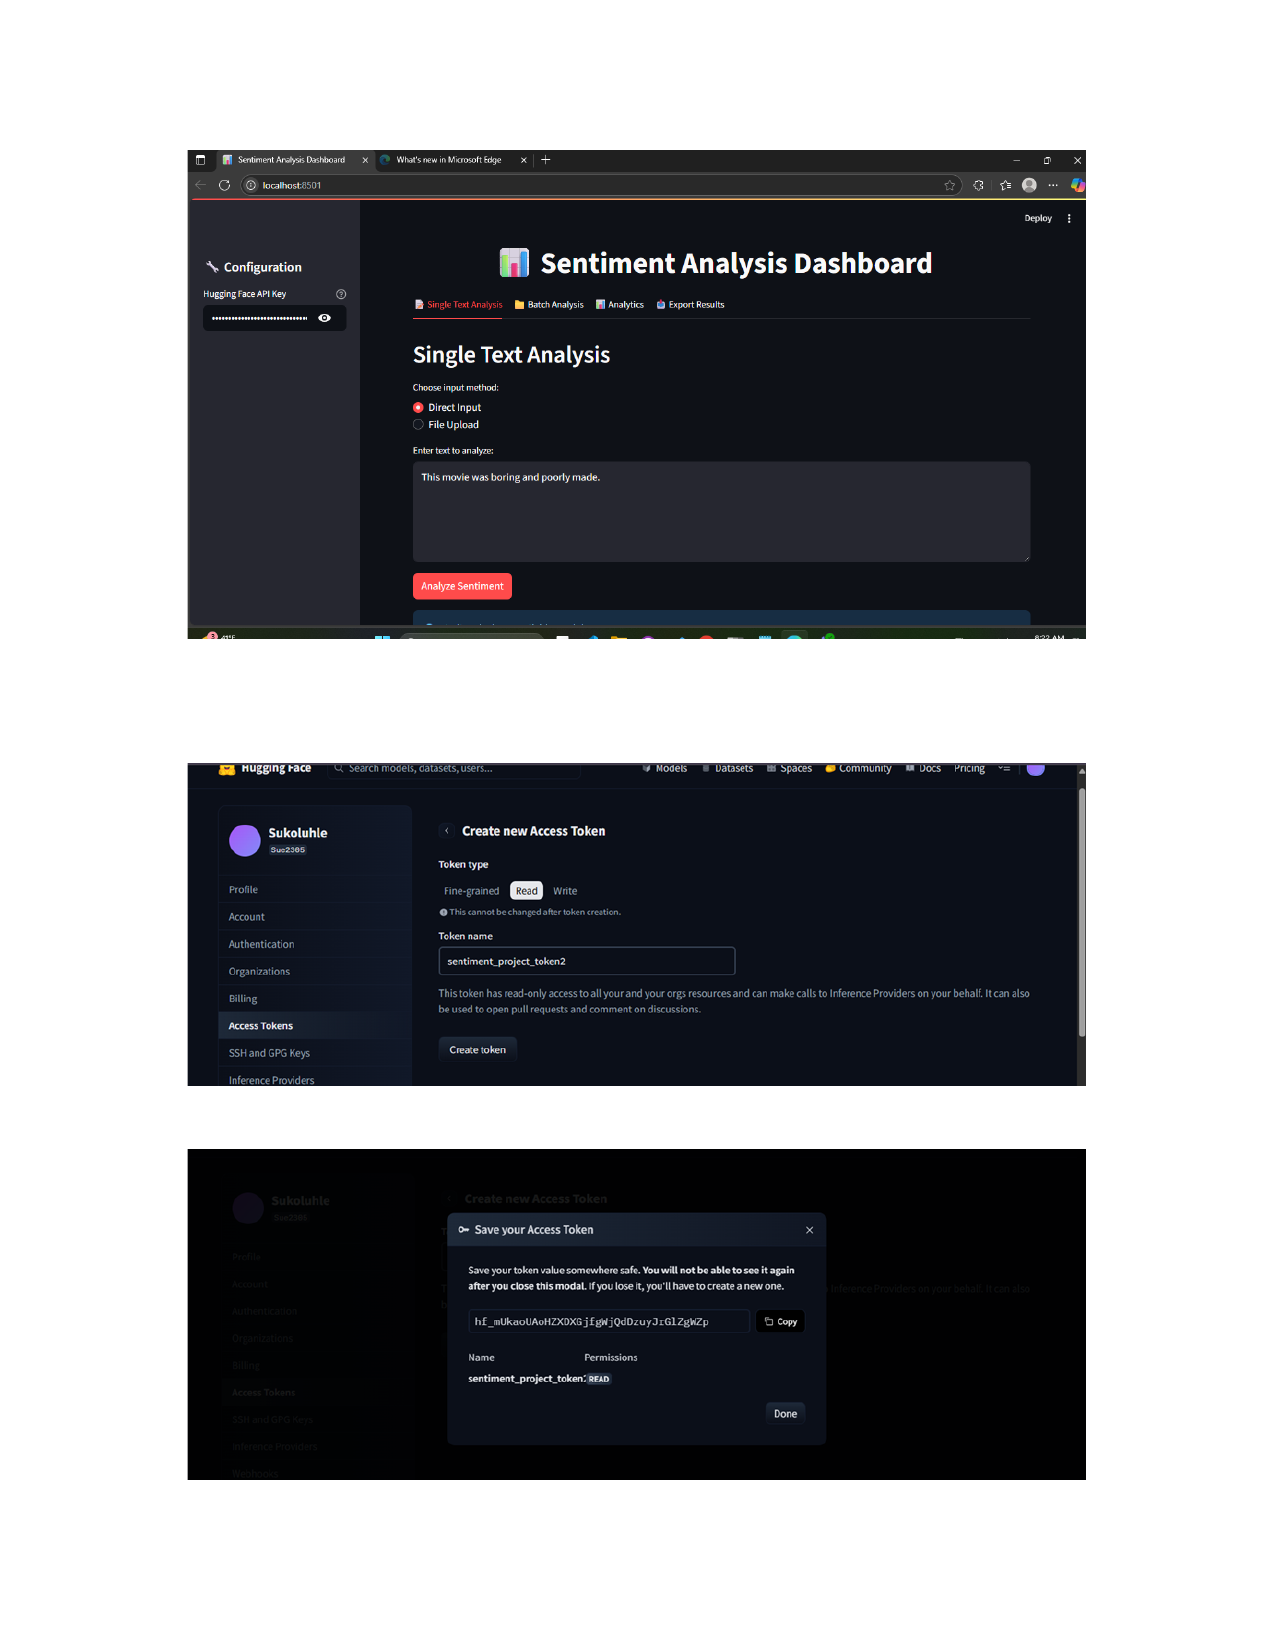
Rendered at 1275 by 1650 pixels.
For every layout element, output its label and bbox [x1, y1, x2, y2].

picture [187, 1149, 1086, 1480]
picture [187, 150, 1086, 639]
picture [187, 763, 1086, 1086]
